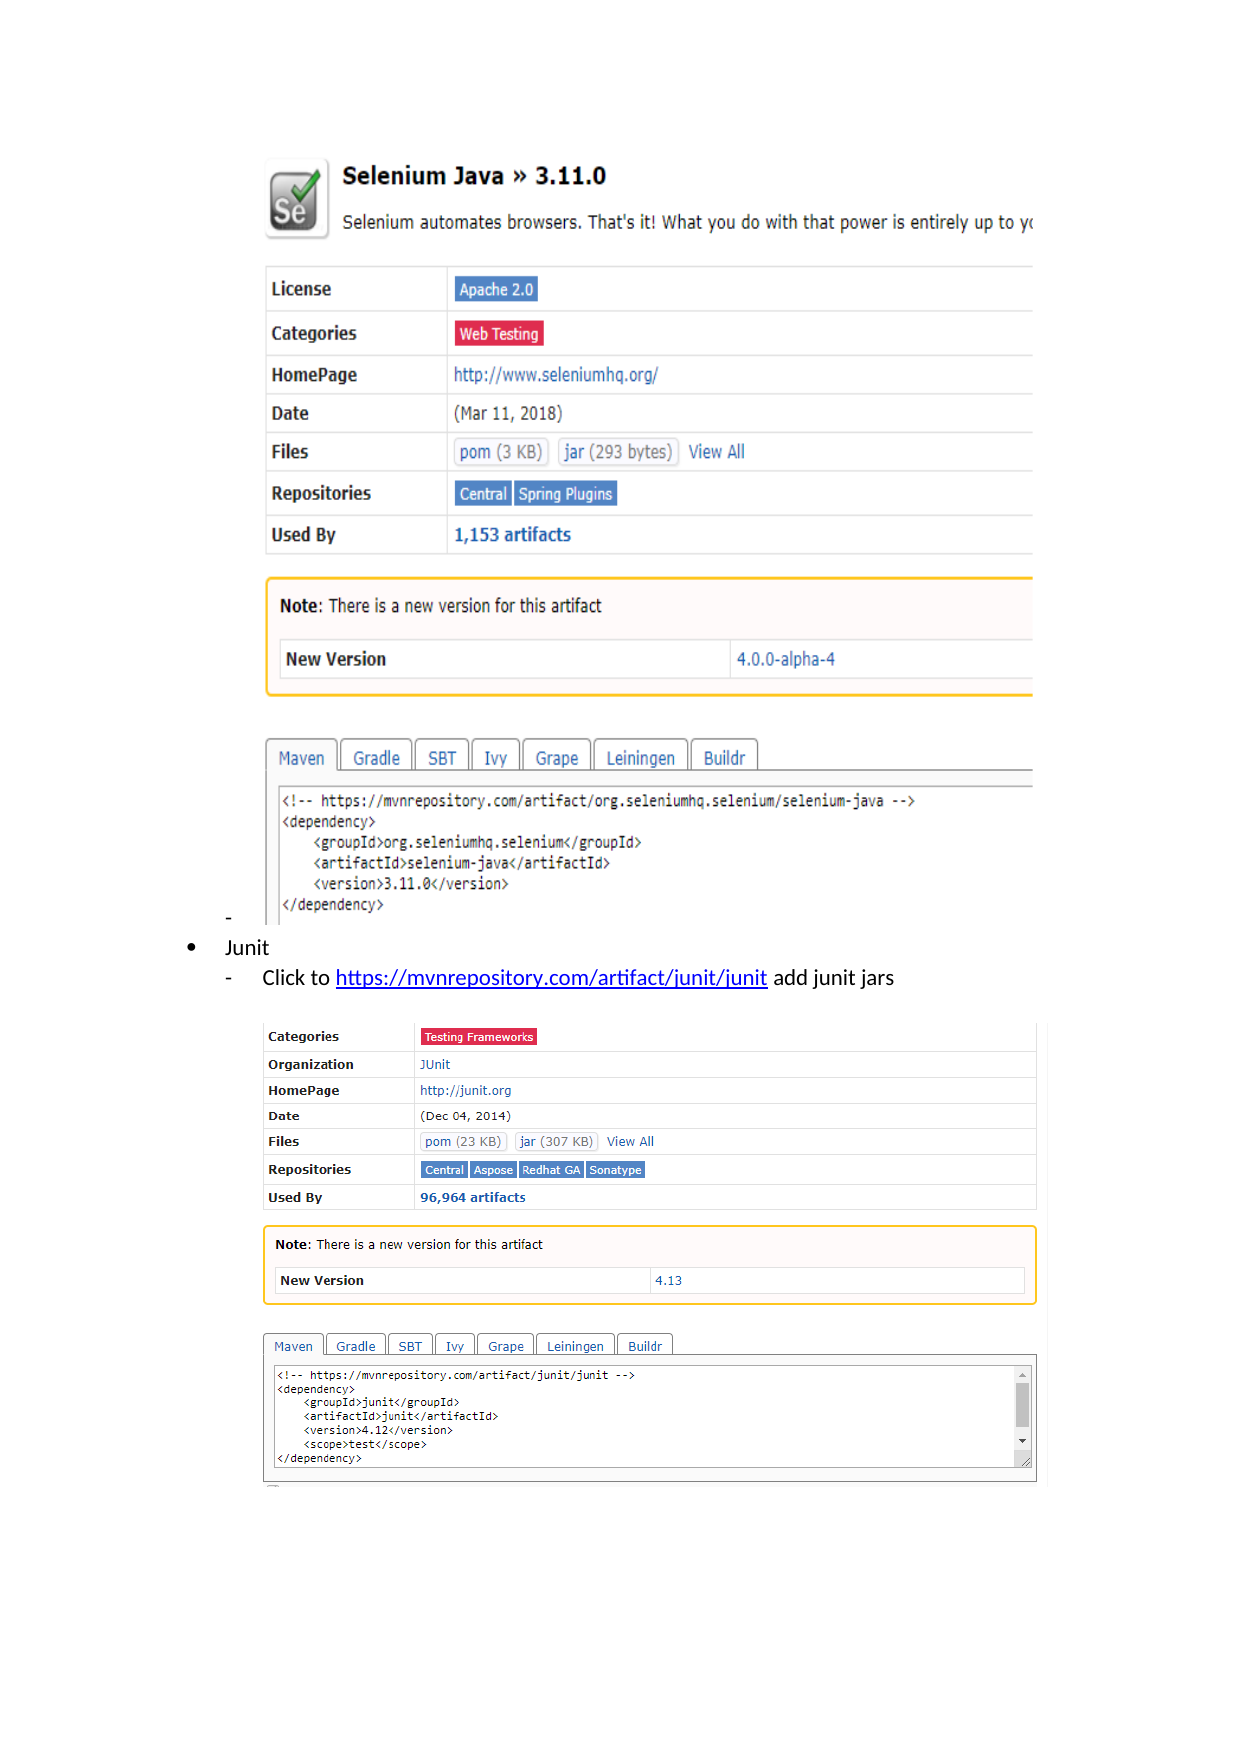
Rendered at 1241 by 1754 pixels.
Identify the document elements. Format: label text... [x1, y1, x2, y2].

list Click to https://mvnrepository.com/artifact/junit/junit add junit jars [225, 963, 1090, 991]
list Junit [187, 933, 1090, 961]
picture [262, 1023, 1048, 1487]
picture [262, 150, 1033, 925]
